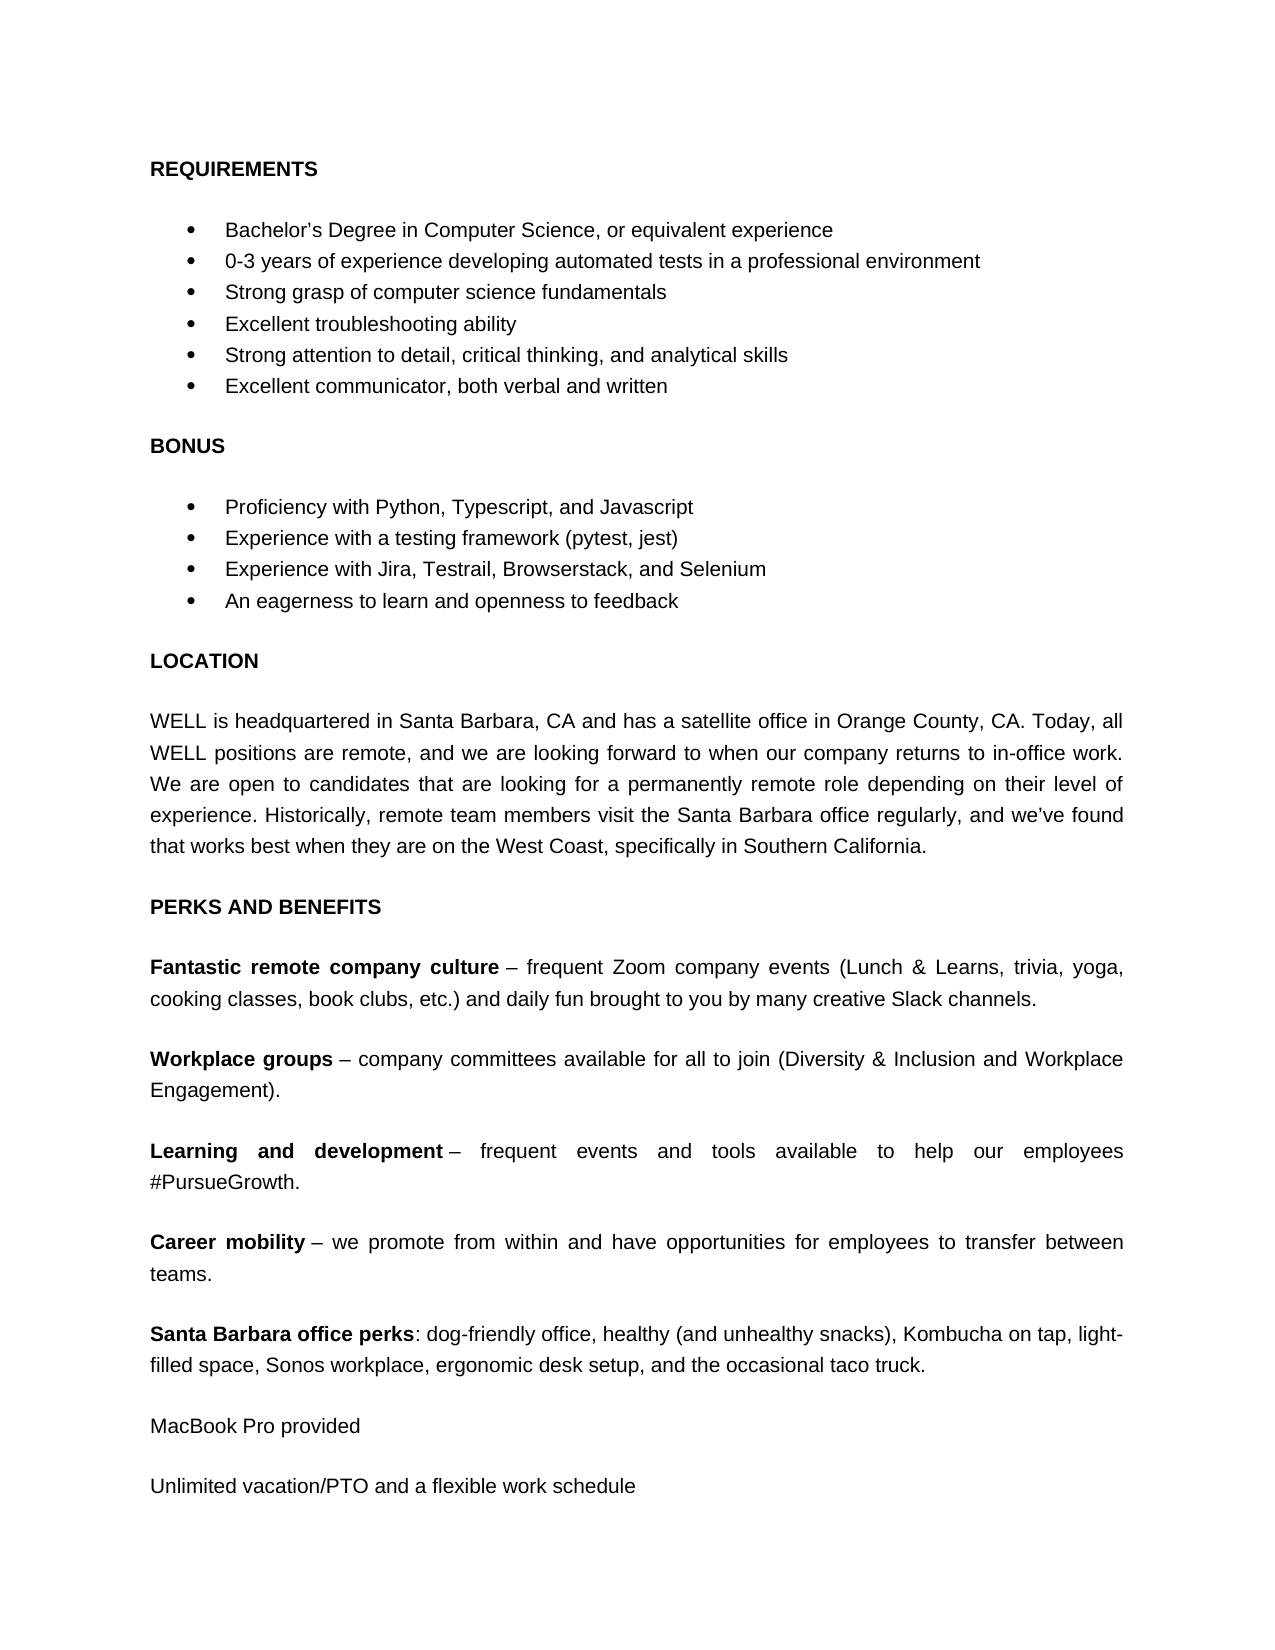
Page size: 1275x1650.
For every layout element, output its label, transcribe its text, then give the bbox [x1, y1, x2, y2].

text PERKS AND BENEFITS [150, 887, 1125, 919]
list An eagerness to learn and openness to feedback [187, 581, 1125, 612]
text Santa Barbara office perks: dog-friendly office, healthy (and unhealthy snacks), Kombucha on tap, light-filled space, Sonos workplace, ergonomic desk setup, and the occasional taco truck. [150, 1314, 1125, 1377]
text BONUS [150, 427, 1125, 458]
list 0-3 years of experience developing automated tests in a professional environment [187, 242, 1125, 273]
list Proficiency with Python, Typescript, and Javascript [187, 487, 1125, 519]
list Strong grasp of computer science fundamentals [187, 273, 1125, 304]
list Experience with a testing framework (pytest, jest) [187, 519, 1125, 550]
text MacBook Pro provided [150, 1406, 1125, 1437]
list Excellent troubleshooting ability [187, 304, 1125, 335]
text Learning and development – frequent events and tools available to help our employees #PursueGrowth. [150, 1131, 1125, 1194]
text REQUIREMENTS [150, 150, 1125, 181]
text WELL is headquartered in Santa Barbara, CA and has a satellite office in Orange County, CA. Today, all WELL positions are remote, and we are looking forward to when our company returns to in-office work. We are open to candidates that are looking for a permanently remote role depending on their level of experience. Historically, remote team members visit the Santa Barbara office regularly, and we’ve found that works best when they are on the West Coast, specifically in Southern California. [150, 702, 1125, 858]
text Career mobility – we promote from within and have opportunities for employees to transfer between teams. [150, 1223, 1125, 1285]
list Strong attention to detail, critical thinking, and analytical skills [187, 335, 1125, 367]
text Unlimited vacation/PTO and a flexible work schedule [150, 1467, 1125, 1498]
text LOCATION [150, 642, 1125, 673]
text Workplace groups – company committees available for all to join (Diversity & Inclusion and Workplace Engagement). [150, 1039, 1125, 1102]
list Bachelor’s Degree in Computer Science, or equivalent experience [187, 210, 1125, 242]
list Experience with Jira, Testrail, Browserstack, and Selenium [187, 550, 1125, 581]
list Excellent communicator, both verbal and written [187, 367, 1125, 398]
text Fantastic remote company culture – frequent Zoom company events (Lunch & Learns, trivia, yoga, cooking classes, book clubs, etc.) and daily fun brought to you by many creative Slack channels. [150, 948, 1125, 1010]
